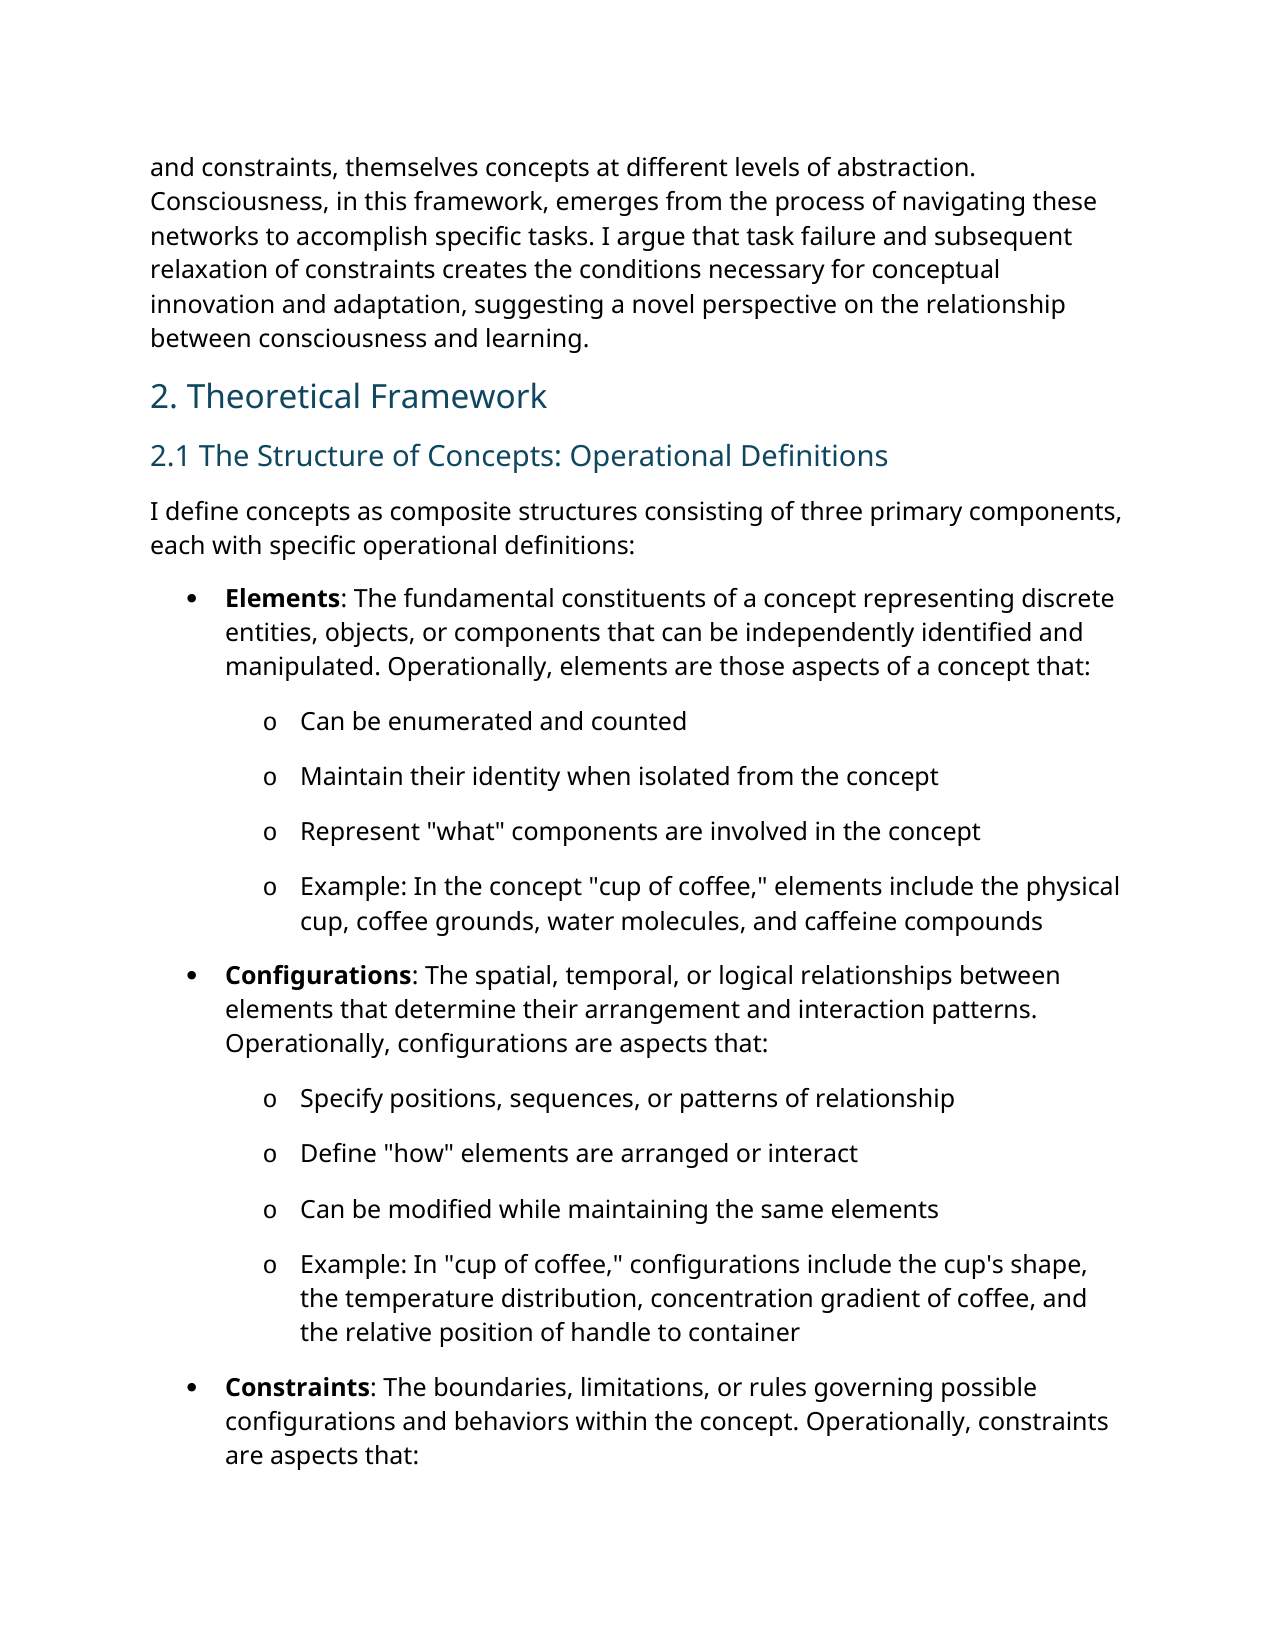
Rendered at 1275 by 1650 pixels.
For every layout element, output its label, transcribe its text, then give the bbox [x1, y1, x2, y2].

subtitle 2.1 The Structure of Concepts: Operational Definitions [150, 435, 1125, 475]
list Elements: The fundamental constituents of a concept representing discrete entities, objects, or components that can be independently identified and manipulated. Operationally, elements are those aspects of a concept that: [187, 581, 1125, 683]
list Example: In the concept "cup of coffee," elements include the physical cup, coffee grounds, water molecules, and caffeine compounds [262, 869, 1125, 937]
text I define concepts as composite structures consisting of three primary components, each with specific operational definitions: [150, 494, 1125, 562]
list Maintain their identity when isolated from the concept [262, 759, 1125, 793]
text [150, 150, 1125, 354]
list Constraints: The boundaries, limitations, or rules governing possible configurations and behaviors within the concept. Operationally, constraints are aspects that: [187, 1369, 1125, 1472]
list Example: In "cup of coffee," configurations include the cup's shape, the temperature distribution, concentration gradient of coffee, and the relative position of handle to container [262, 1246, 1125, 1349]
list Specify positions, sequences, or patterns of relationship [262, 1081, 1125, 1115]
subtitle 2. Theoretical Framework [150, 373, 1125, 418]
list Can be modified while maintaining the same elements [262, 1191, 1125, 1226]
list Define "how" elements are arranged or interact [262, 1136, 1125, 1170]
list Represent "what" components are involved in the concept [262, 814, 1125, 848]
list Configurations: The spatial, temporal, or logical relationships between elements that determine their arrangement and interaction patterns. Operationally, configurations are aspects that: [187, 958, 1125, 1060]
list Can be enumerated and counted [262, 703, 1125, 738]
